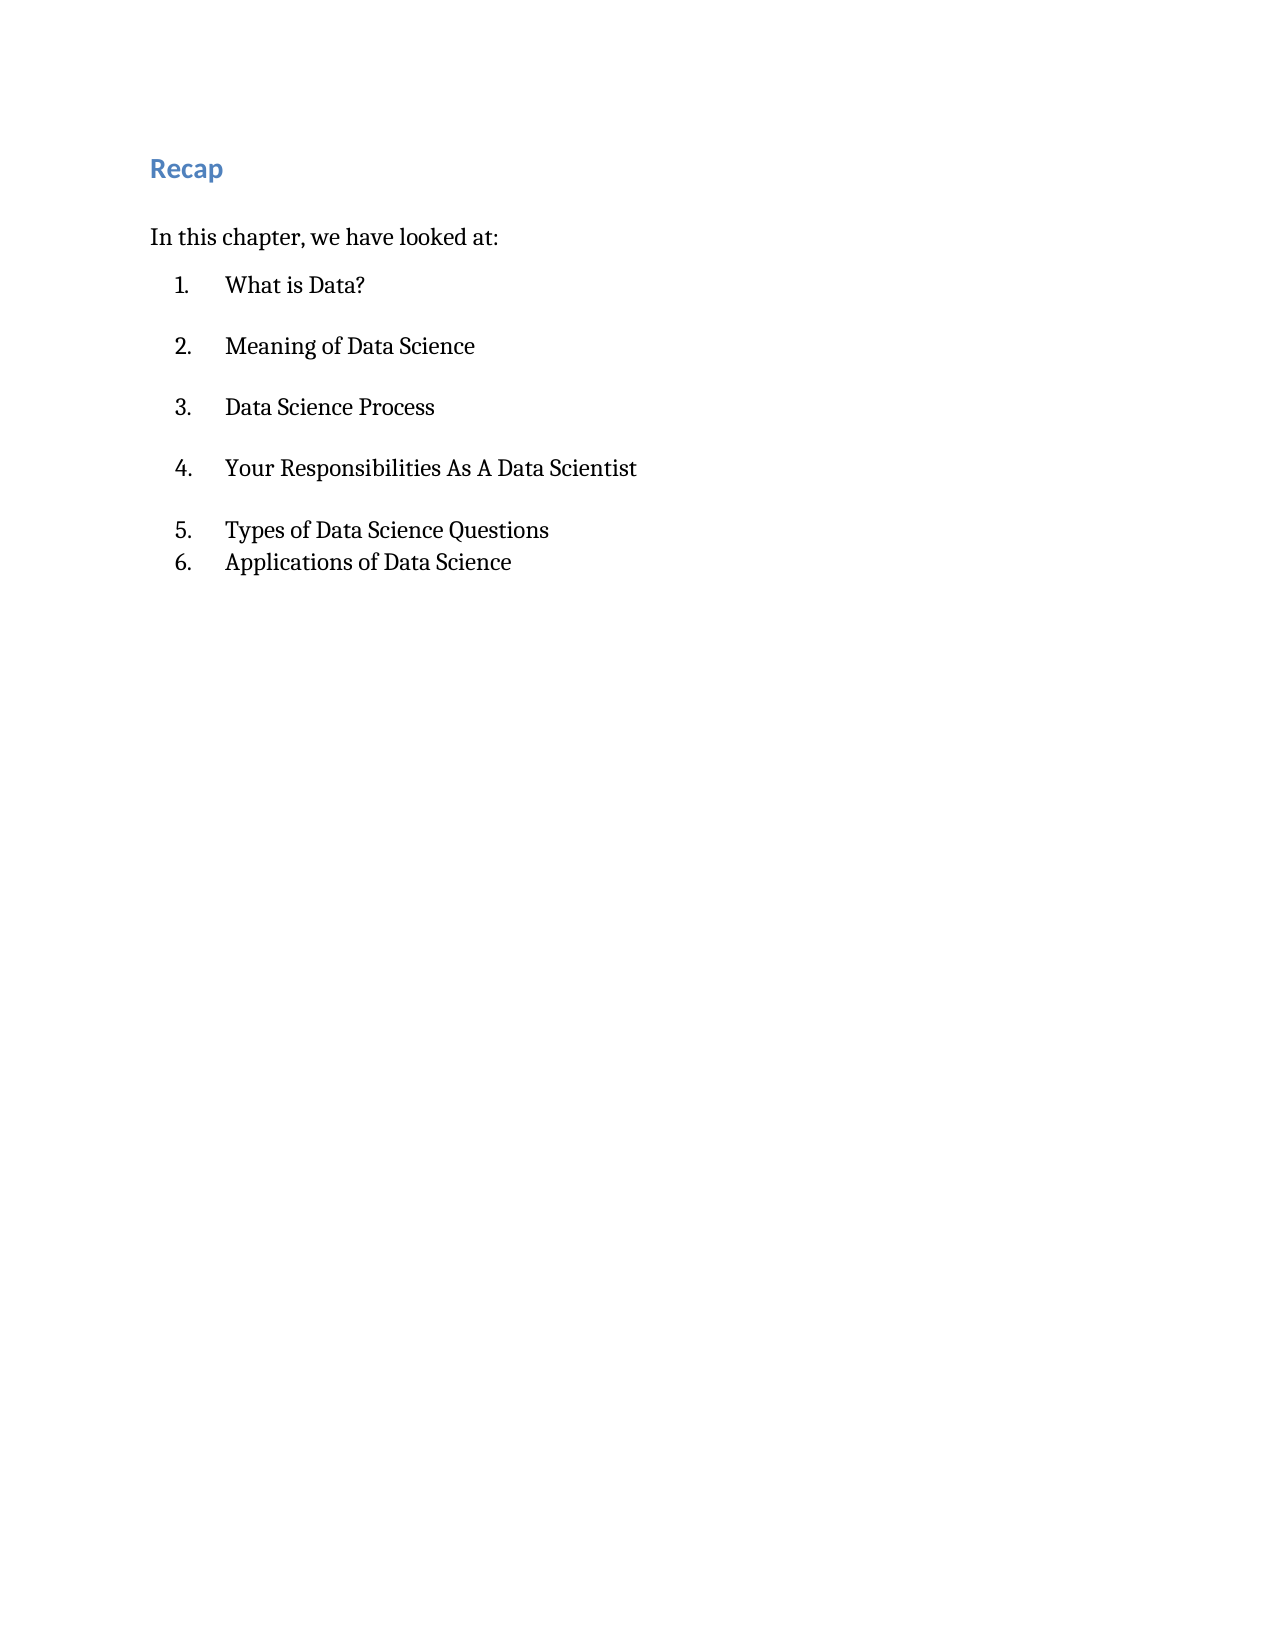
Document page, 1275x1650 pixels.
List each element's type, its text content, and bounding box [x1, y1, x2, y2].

list Types of Data Science Questions [175, 516, 1125, 544]
list What is Data? [175, 271, 1125, 328]
list Your Responsibilities As A Data Scientist [175, 454, 1125, 512]
text In this chapter, we have looked at: [150, 223, 1125, 252]
list Data Science Process [175, 393, 1125, 451]
subtitle Recap [150, 150, 1125, 186]
list Applications of Data Science [175, 548, 1125, 577]
list Meaning of Data Science [175, 332, 1125, 389]
